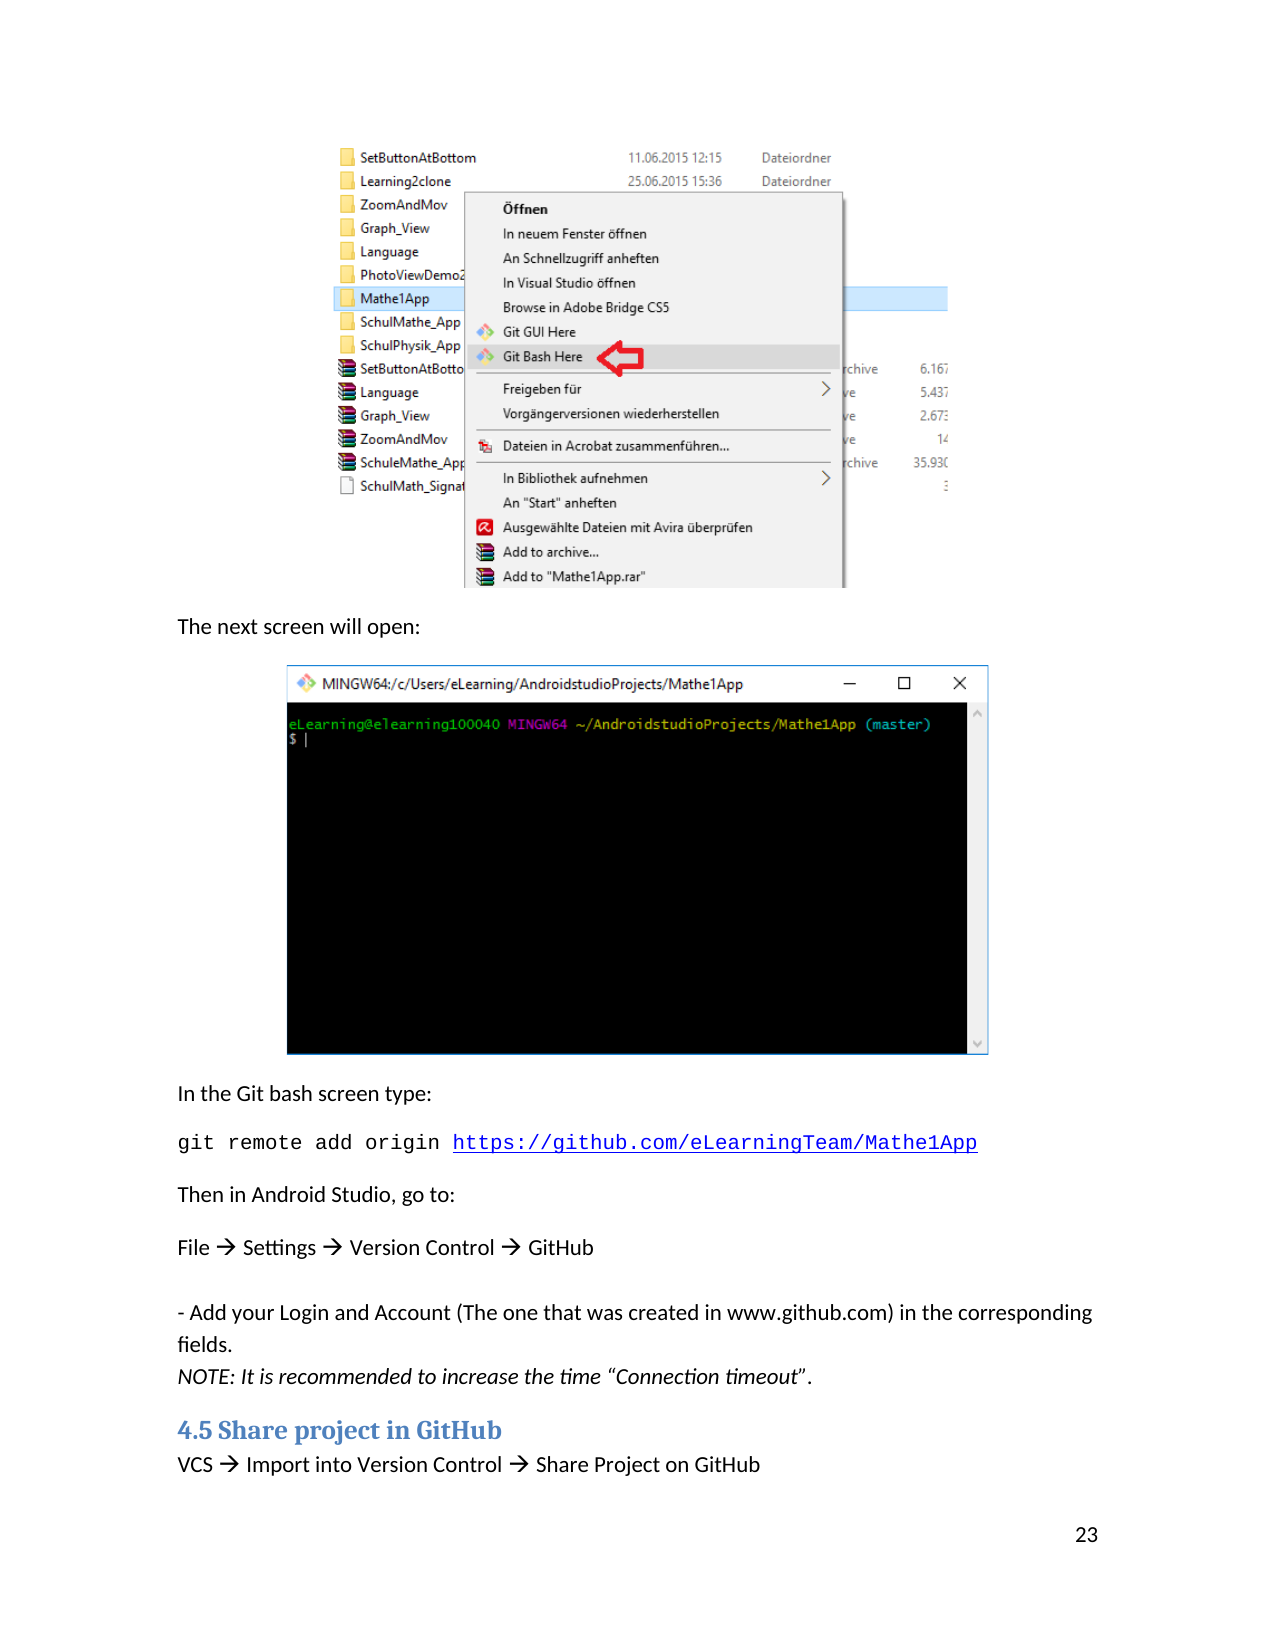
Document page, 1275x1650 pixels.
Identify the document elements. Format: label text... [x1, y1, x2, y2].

picture [286, 665, 989, 1055]
text File Settings Version Control GitHub - Add your Login and Account (The one that was created in www.github.com) in the corresponding fields. NOTE: It is recommended to increase the time “Connection timeout”. [177, 1233, 1098, 1390]
text In the Git bash screen type: [177, 1079, 1098, 1107]
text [177, 1415, 1098, 1478]
text git remote add origin https://github.com/eLearningTeam/Mathe1App [177, 1132, 1098, 1156]
text The next screen will open: [177, 612, 1098, 641]
picture [327, 147, 948, 588]
text Then in Android Studio, go to: [177, 1180, 1098, 1208]
